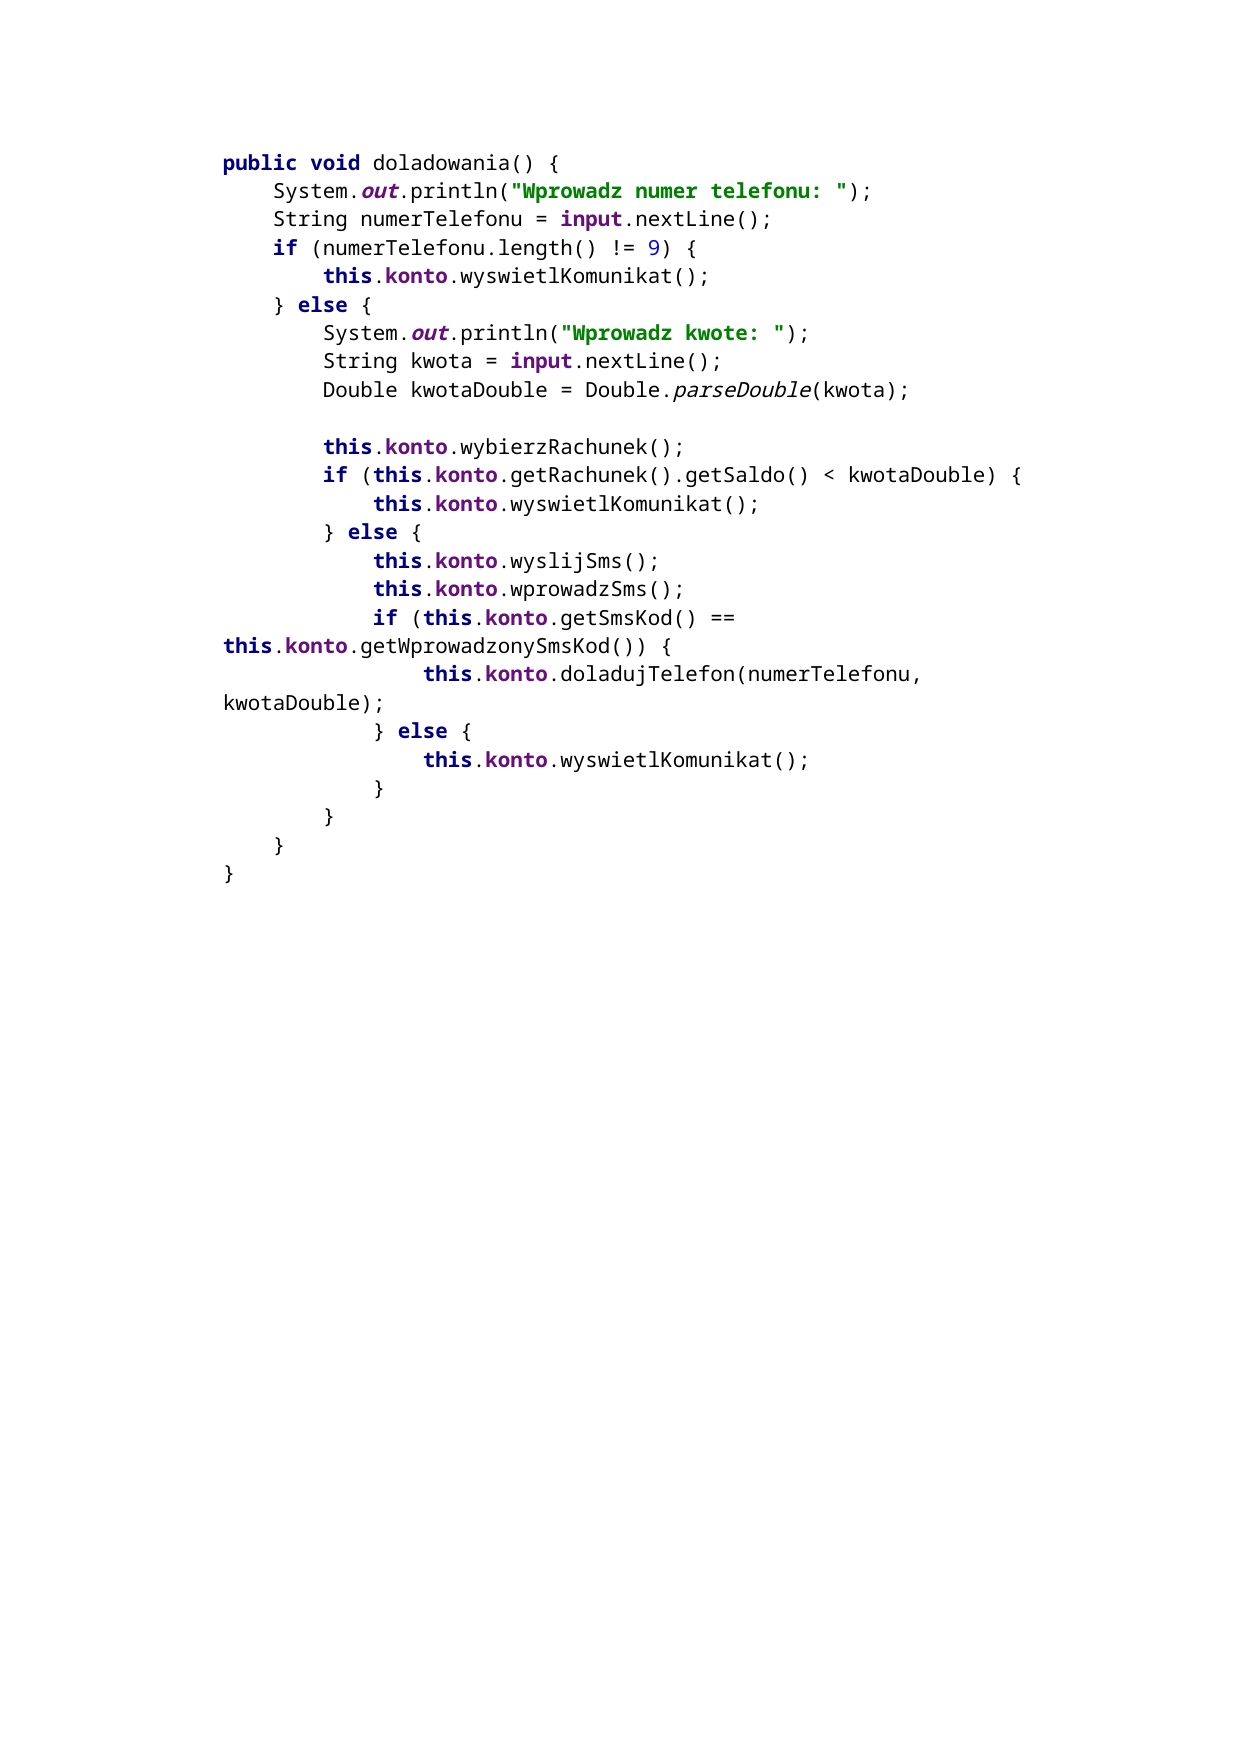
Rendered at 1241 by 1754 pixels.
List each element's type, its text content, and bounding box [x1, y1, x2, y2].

list public void doladowania() { System.out.println("Wprowadz numer telefonu: "); String numerTelefonu = input.nextLine(); if (numerTelefonu.length() != 9) { this.konto.wyswietlKomunikat(); } else { System.out.println("Wprowadz kwote: "); String kwota = input.nextLine(); Double kwotaDouble = Double.parseDouble(kwota); this.konto.wybierzRachunek(); if (this.konto.getRachunek().getSaldo() < kwotaDouble) { this.konto.wyswietlKomunikat(); } else { this.konto.wyslijSms(); this.konto.wprowadzSms(); if (this.konto.getSmsKod() == this.konto.getWprowadzonySmsKod()) { this.konto.doladujTelefon(numerTelefonu, kwotaDouble); } else { this.konto.wyswietlKomunikat(); } } } } [223, 148, 1093, 887]
